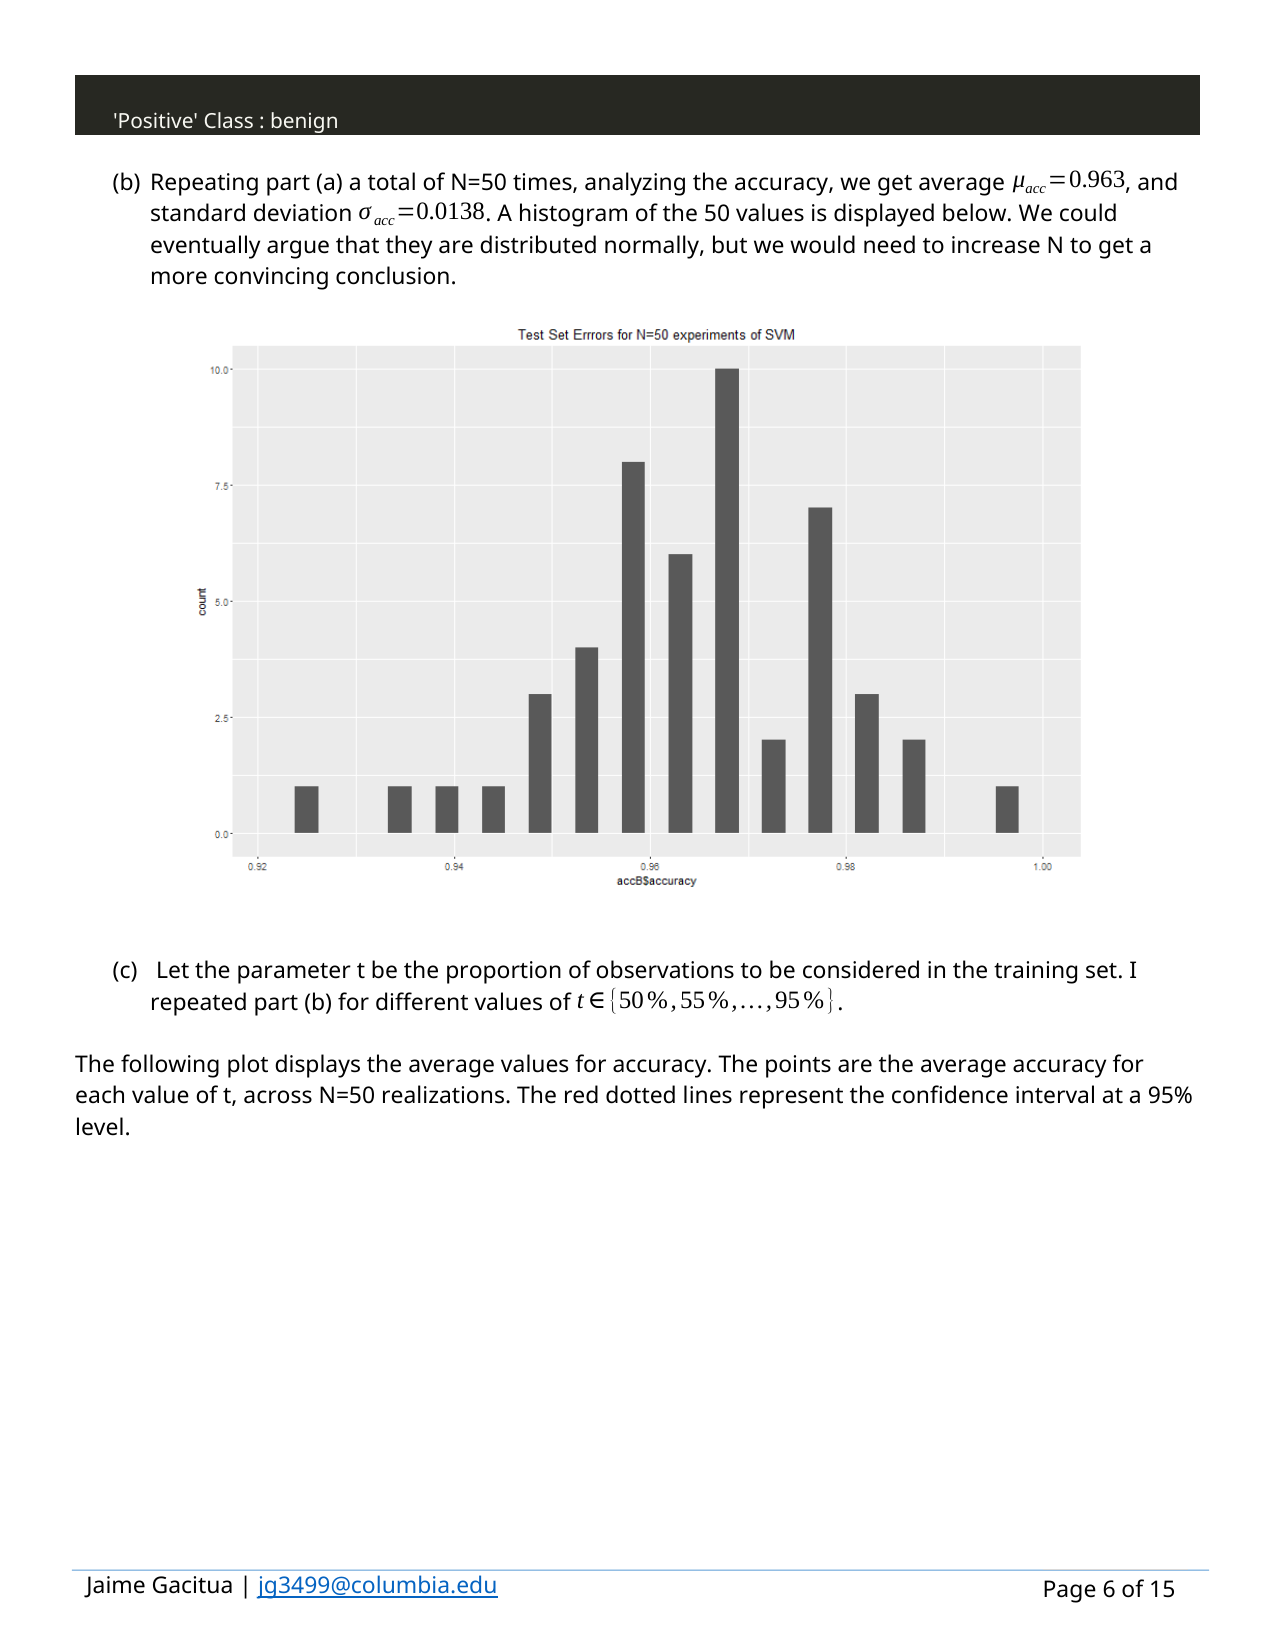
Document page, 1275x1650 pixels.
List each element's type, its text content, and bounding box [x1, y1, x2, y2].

text The following plot displays the average values for accuracy. The points are the average accuracy for each value of t, across N=50 realizations. The red dotted lines represent the confidence interval at a 95% level. [75, 1048, 1200, 1142]
picture [188, 322, 1087, 892]
text 'Positive' Class : benign [75, 106, 1200, 135]
list Let the parameter t be the proportion of observations to be considered in the training set. I repeated part (b) for different values of . [112, 954, 1200, 1017]
list Repeating part (a) a total of N=50 times, analyzing the accuracy, we get average , and standard deviation . A histogram of the 50 values is displayed below. We could eventually argue that they are distributed normally, but we would need to increase N to get a more convincing conclusion. [112, 166, 1200, 291]
